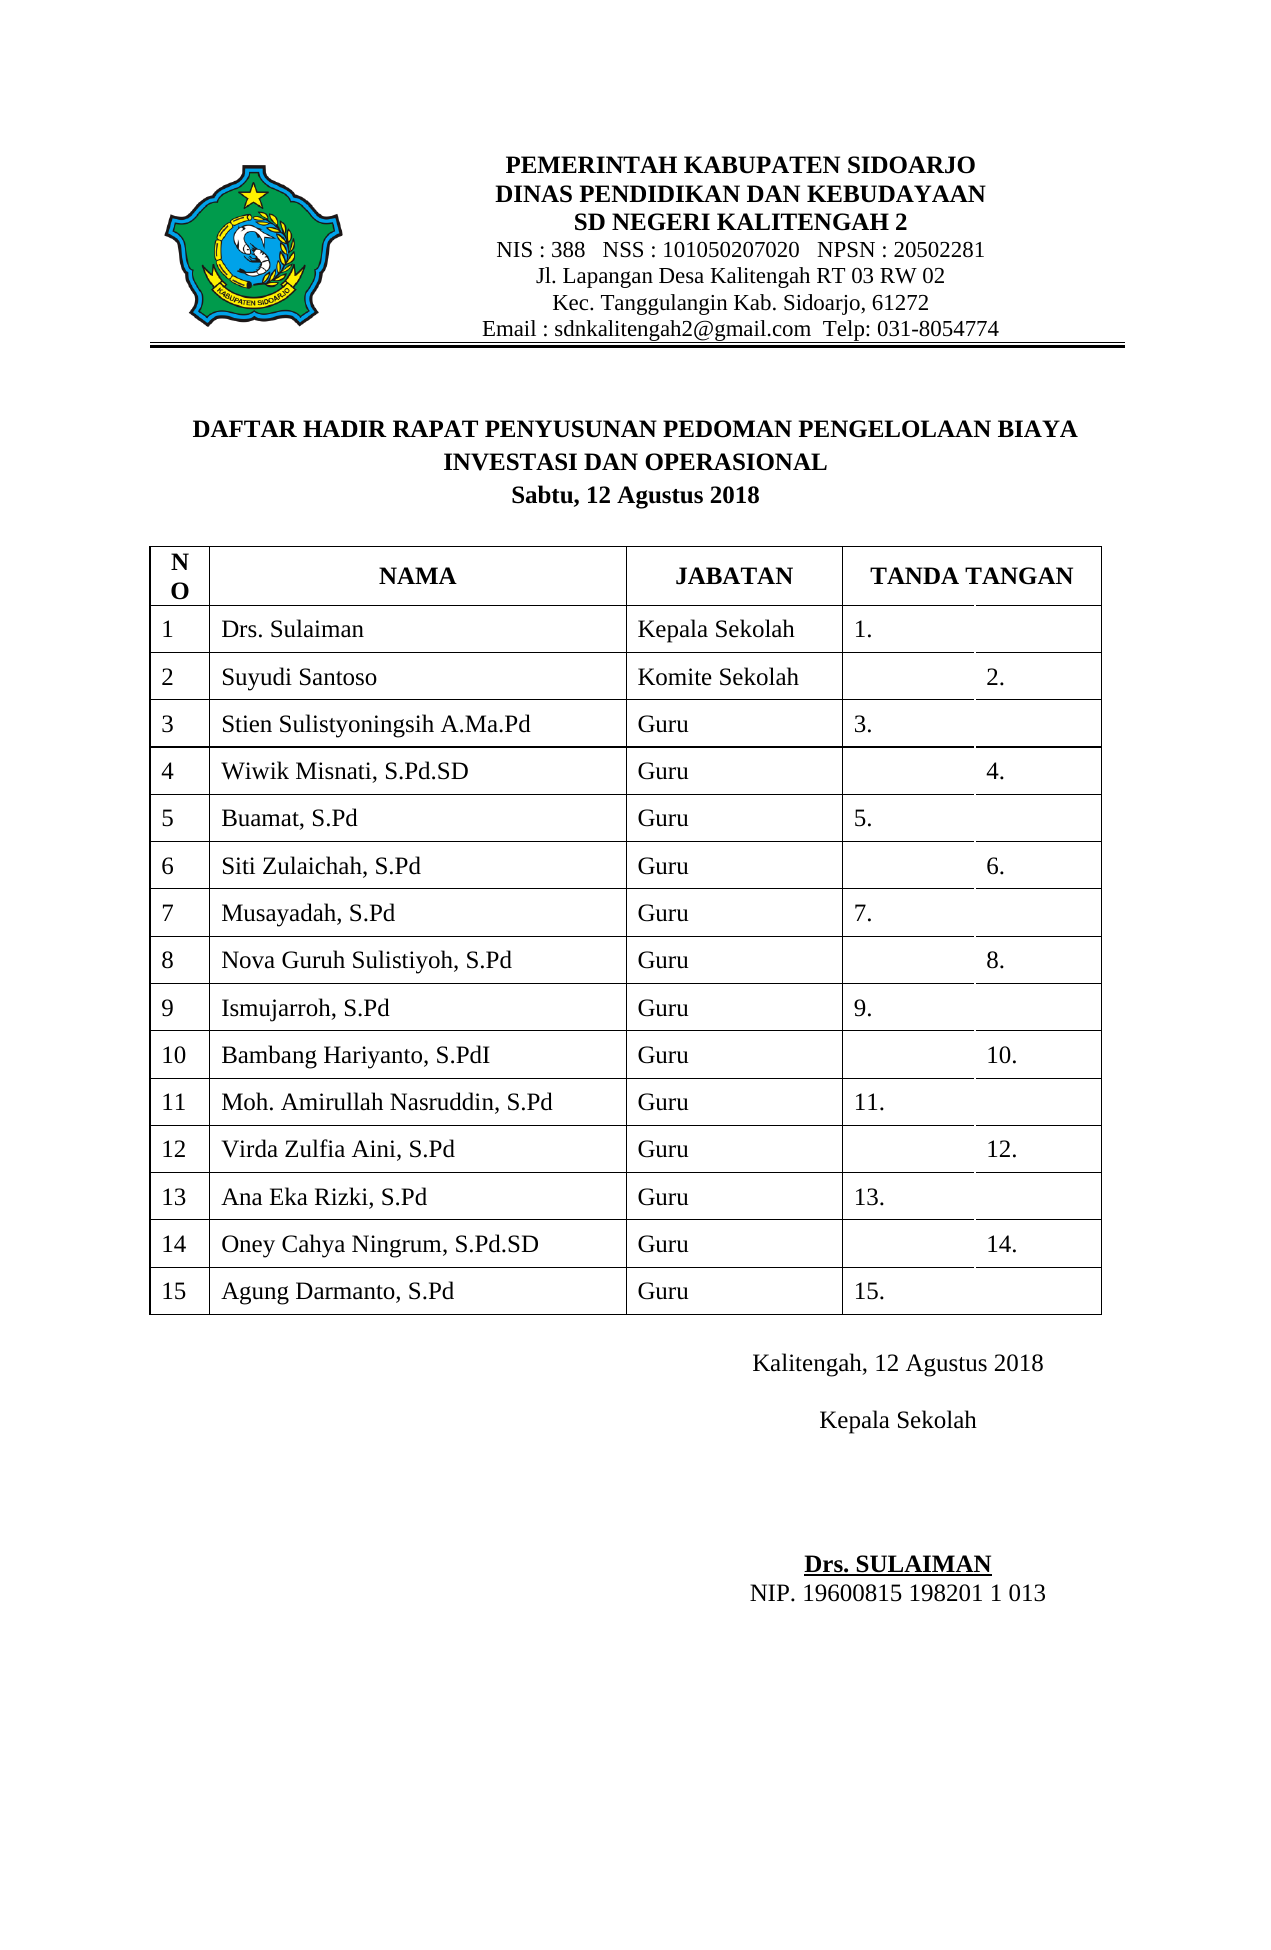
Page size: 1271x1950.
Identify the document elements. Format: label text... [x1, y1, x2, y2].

table_cell 9. [843, 984, 974, 1030]
table_cell 11. [843, 1079, 974, 1125]
table_header NAMA [210, 547, 626, 604]
table_cell [976, 984, 1101, 1030]
table_cell [843, 1220, 974, 1267]
table_cell 11 [151, 1079, 209, 1125]
table_cell 5. [843, 795, 974, 841]
table_cell Wiwik Misnati, S.Pd.SD [210, 748, 626, 794]
table_cell Bambang Hariyanto, S.PdI [210, 1031, 626, 1077]
table_cell Ana Eka Rizki, S.Pd [210, 1173, 626, 1219]
table_cell Moh. Amirullah Nasruddin, S.Pd [210, 1079, 626, 1125]
table_cell Drs. Sulaiman [210, 606, 626, 652]
table_cell 13 [151, 1173, 209, 1219]
table_cell 15. [843, 1268, 974, 1314]
table_cell Guru [627, 1173, 842, 1219]
table_cell Guru [627, 748, 842, 794]
table_cell 6 [151, 842, 209, 888]
table_cell Kepala Sekolah [627, 606, 842, 652]
table_cell 4 [151, 748, 209, 794]
table_cell 1. [843, 606, 974, 652]
table_header TANDA TANGAN [843, 547, 1101, 604]
table_cell Siti Zulaichah, S.Pd [210, 842, 626, 888]
table_cell [843, 748, 974, 794]
table_cell 14 [151, 1220, 209, 1267]
table_cell 2. [976, 653, 1101, 699]
table_cell [843, 1031, 974, 1077]
table_cell 10 [151, 1031, 209, 1077]
table_cell 3. [843, 700, 974, 746]
table_cell Komite Sekolah [627, 653, 842, 699]
table_cell [976, 606, 1101, 652]
table_cell Ismujarroh, S.Pd [210, 984, 626, 1030]
table_header PEMERINTAH KABUPATEN SIDOARJO DINAS PENDIDIKAN DAN KEBUDAYAAN SD NEGERI KALITENGAH 2 NIS : 388 NSS : 101050207020 NPSN : 20502281 Jl. Lapangan Desa Kalitengah RT 03 RW 02 Kec. Tanggulangin Kab. Sidoarjo, 61272 Email : sdnkalitengah2@gmail.com Telp: 031-8054774 [357, 150, 1124, 342]
table_header NO [151, 547, 209, 604]
table_cell 5 [151, 795, 209, 841]
table_cell Suyudi Santoso [210, 653, 626, 699]
text Sabtu, 12 Agustus 2018 [150, 480, 1121, 509]
table_cell [976, 1079, 1101, 1125]
table_cell 13. [843, 1173, 974, 1219]
table_cell 8. [976, 937, 1101, 983]
table_cell 9 [151, 984, 209, 1030]
table_cell [976, 1268, 1101, 1314]
table_cell Agung Darmanto, S.Pd [210, 1268, 626, 1314]
table_cell Guru [627, 1220, 842, 1267]
table_cell Guru [627, 1079, 842, 1125]
table_cell [976, 700, 1101, 746]
table_cell [976, 795, 1101, 841]
table_cell [976, 1173, 1101, 1219]
table_cell 15 [151, 1268, 209, 1314]
text DAFTAR HADIR RAPAT PENYUSUNAN PEDOMAN PENGELOLAAN BIAYA INVESTASI DAN OPERASIONAL [150, 414, 1121, 476]
table_cell 4. [976, 748, 1101, 794]
table_cell 12. [976, 1126, 1101, 1172]
table_cell [976, 889, 1101, 936]
table_cell Guru [627, 937, 842, 983]
table_cell Guru [627, 795, 842, 841]
table_cell 12 [151, 1126, 209, 1172]
table_cell [843, 653, 974, 699]
table_cell Guru [627, 889, 842, 936]
table_cell [843, 1126, 974, 1172]
table_cell Guru [627, 984, 842, 1030]
table_cell Nova Guruh Sulistiyoh, S.Pd [210, 937, 626, 983]
table_cell [843, 842, 974, 888]
table_cell 10. [976, 1031, 1101, 1077]
table_cell Stien Sulistyoningsih A.Ma.Pd [210, 700, 626, 746]
table_cell 8 [151, 937, 209, 983]
table_cell Guru [627, 842, 842, 888]
table_cell 6. [976, 842, 1101, 888]
table_cell Guru [627, 1268, 842, 1314]
table_cell 7 [151, 889, 209, 936]
table_cell 1 [151, 606, 209, 652]
table_cell Buamat, S.Pd [210, 795, 626, 841]
table_cell 2 [151, 653, 209, 699]
table_header JABATAN [627, 547, 842, 604]
table_cell Musayadah, S.Pd [210, 889, 626, 936]
table_cell [843, 937, 974, 983]
table_cell Oney Cahya Ningrum, S.Pd.SD [210, 1220, 626, 1267]
table_cell 14. [976, 1220, 1101, 1267]
table_header [150, 150, 357, 342]
table_cell 3 [151, 700, 209, 746]
table_cell 7. [843, 889, 974, 936]
table_cell Guru [627, 1031, 842, 1077]
table_cell Guru [627, 1126, 842, 1172]
table_cell Guru [627, 700, 842, 746]
table_cell Virda Zulfia Aini, S.Pd [210, 1126, 626, 1172]
picture [164, 165, 343, 327]
